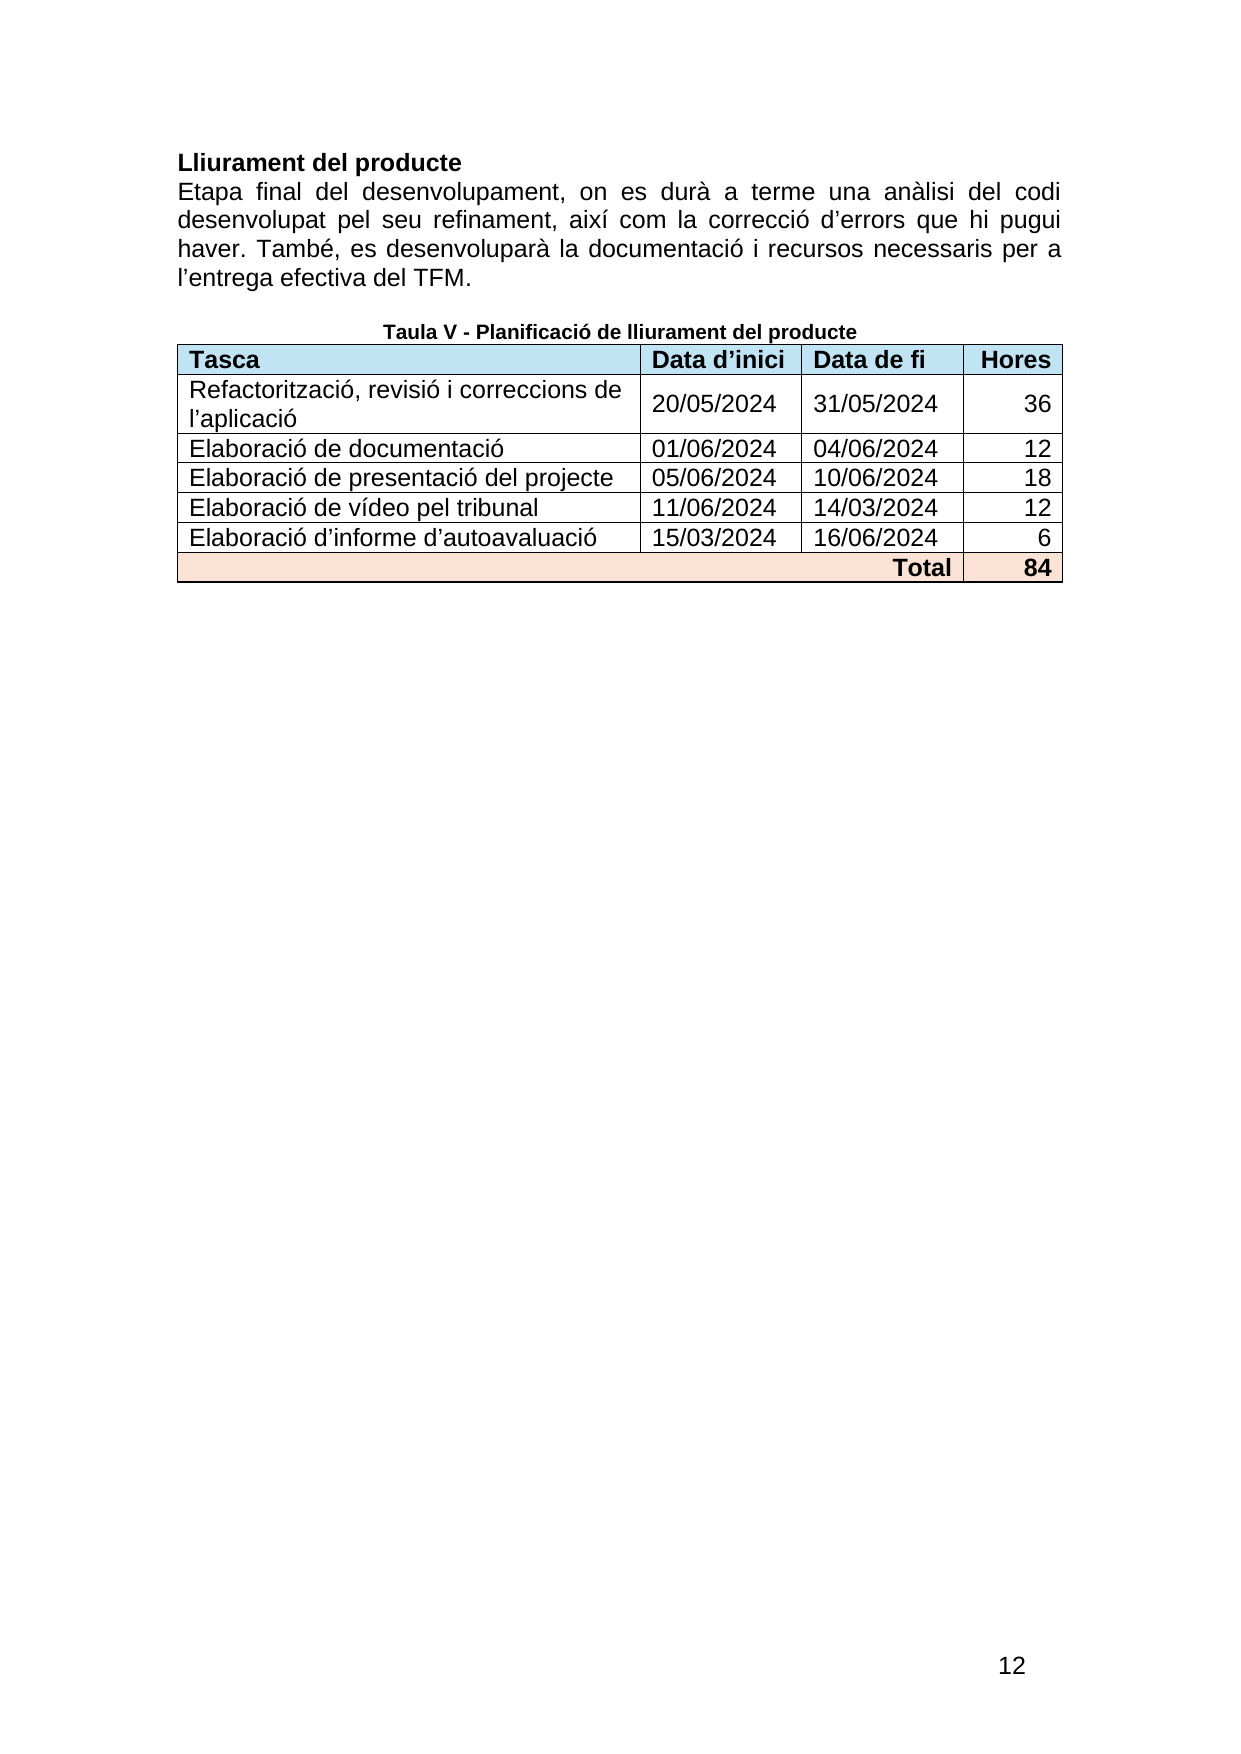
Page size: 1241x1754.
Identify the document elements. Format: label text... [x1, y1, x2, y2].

table_cell 12 [964, 434, 1062, 462]
table_cell 16/06/2024 [802, 523, 963, 552]
table_cell Total [178, 553, 963, 581]
table_cell 11/06/2024 [641, 493, 801, 522]
table_cell 6 [964, 523, 1062, 552]
table_cell 15/03/2024 [641, 523, 801, 552]
table_cell 36 [964, 375, 1062, 432]
table_cell Elaboració de documentació [178, 434, 640, 462]
table_header Data d’inici [641, 345, 801, 374]
table_cell Elaboració de vídeo pel tribunal [178, 493, 640, 522]
table_cell 84 [964, 553, 1062, 581]
table_cell Refactorització, revisió i correccions de l’aplicació [178, 375, 640, 432]
table_cell 05/06/2024 [641, 463, 801, 492]
table_cell 01/06/2024 [641, 434, 801, 462]
table_cell Elaboració de presentació del projecte [178, 463, 640, 492]
table_cell 31/05/2024 [802, 375, 963, 432]
table_cell Elaboració d’informe d’autoavaluació [178, 523, 640, 552]
table_cell 20/05/2024 [641, 375, 801, 432]
table_header Hores [964, 345, 1062, 374]
table_header Tasca [178, 345, 640, 374]
table_cell 18 [964, 463, 1062, 492]
table_cell 14/03/2024 [802, 493, 963, 522]
text Etapa final del desenvolupament, on es durà a terme una anàlisi del codi desenvolupat pel seu refinament, així com la correcció d’errors que hi pugui haver. També, es desenvoluparà la documentació i recursos necessaris per a l’entrega efectiva del TFM. [177, 176, 1063, 291]
table_cell 10/06/2024 [802, 463, 963, 492]
table_cell 04/06/2024 [802, 434, 963, 462]
text Taula V - Planificació de lliurament del producte [177, 320, 1063, 344]
table_header Data de fi [802, 345, 963, 374]
text Lliurament del producte [177, 148, 1063, 176]
table_cell 12 [964, 493, 1062, 522]
